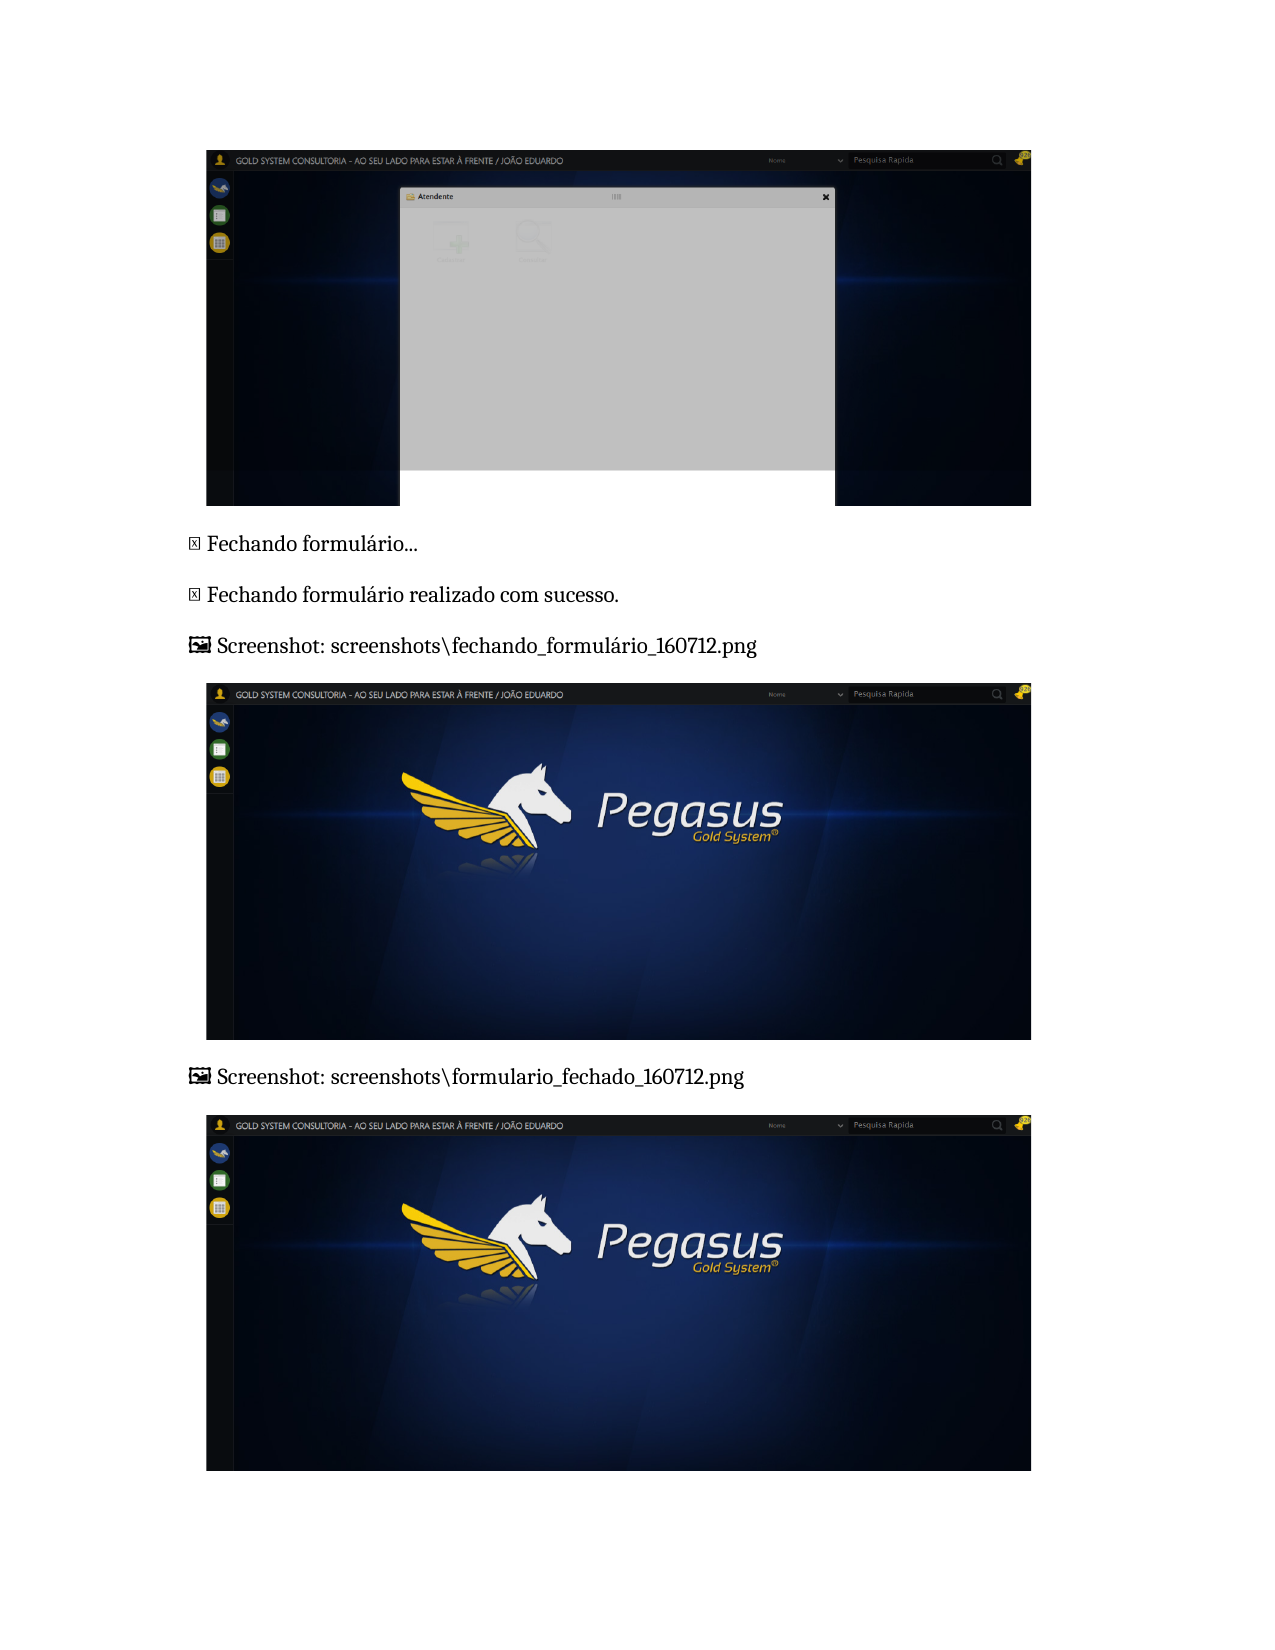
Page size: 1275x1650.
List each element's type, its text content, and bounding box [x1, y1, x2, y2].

text 🖼️ Screenshot: screenshots\formulario_fechado_160712.png [187, 1064, 1087, 1090]
picture [206, 683, 1032, 1040]
picture [206, 1115, 1032, 1471]
text 🖼️ Screenshot: screenshots\fechando_formulário_160712.png [187, 632, 1087, 659]
picture [206, 150, 1032, 506]
text ✅ Fechando formulário realizado com sucesso. [187, 581, 1087, 608]
text 🔄 Fechando formulário... [187, 530, 1087, 557]
